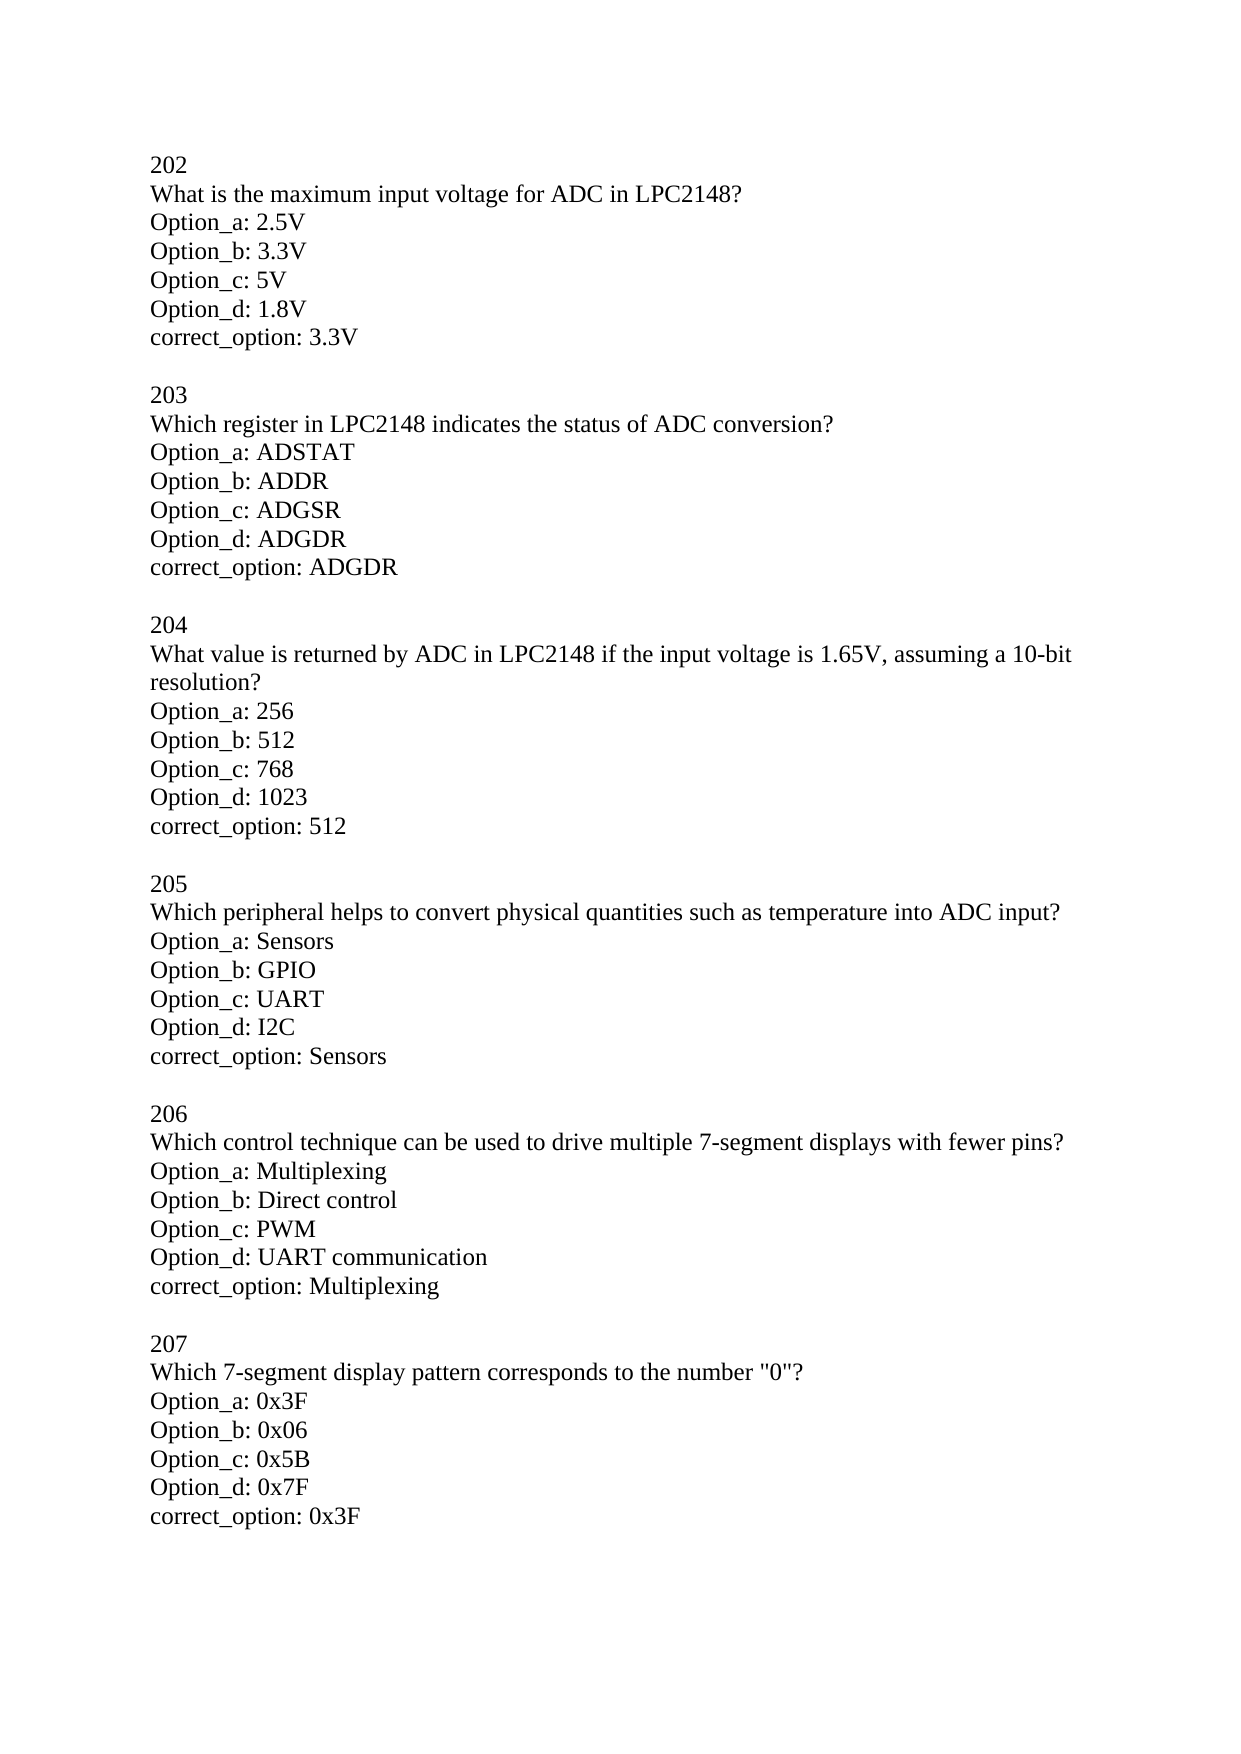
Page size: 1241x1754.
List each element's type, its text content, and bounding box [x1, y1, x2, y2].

text 205 Which peripheral helps to convert physical quantities such as temperature into ADC input? Option_a: Sensors Option_b: GPIO Option_c: UART Option_d: I2C correct_option: Sensors [150, 869, 1090, 1070]
text 206 Which control technique can be used to drive multiple 7-segment displays with fewer pins? Option_a: Multiplexing Option_b: Direct control Option_c: PWM Option_d: UART communication correct_option: Multiplexing [150, 1099, 1090, 1300]
text 204 What value is returned by ADC in LPC2148 if the input voltage is 1.65V, assuming a 10-bit resolution? Option_a: 256 Option_b: 512 Option_c: 768 Option_d: 1023 correct_option: 512 [150, 610, 1090, 840]
text 207 Which 7-segment display pattern corresponds to the number "0"? Option_a: 0x3F Option_b: 0x06 Option_c: 0x5B Option_d: 0x7F correct_option: 0x3F [150, 1329, 1090, 1530]
text 203 Which register in LPC2148 indicates the status of ADC conversion? Option_a: ADSTAT Option_b: ADDR Option_c: ADGSR Option_d: ADGDR correct_option: ADGDR [150, 380, 1090, 581]
text 202 What is the maximum input voltage for ADC in LPC2148? Option_a: 2.5V Option_b: 3.3V Option_c: 5V Option_d: 1.8V correct_option: 3.3V [150, 150, 1090, 351]
